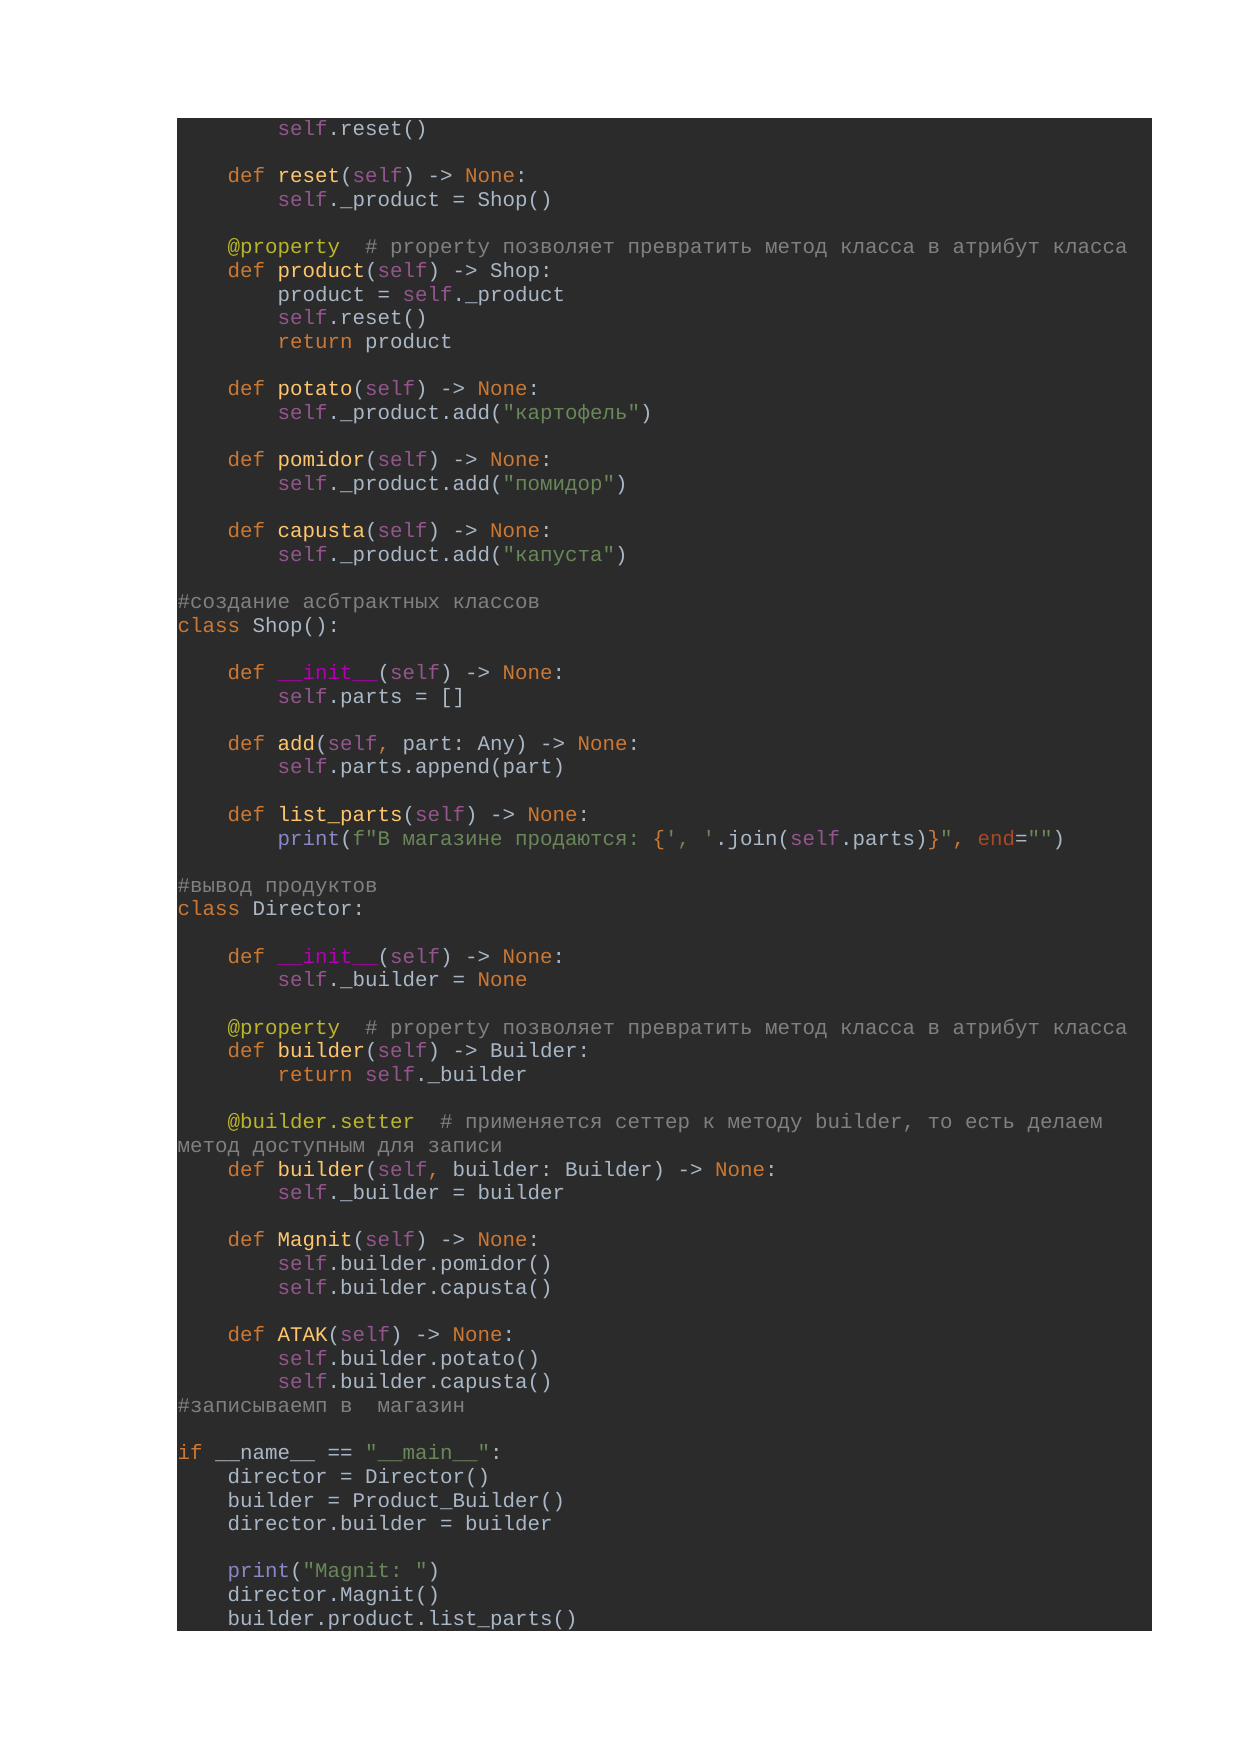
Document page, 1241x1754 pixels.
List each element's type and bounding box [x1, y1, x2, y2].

text [177, 118, 1152, 1631]
